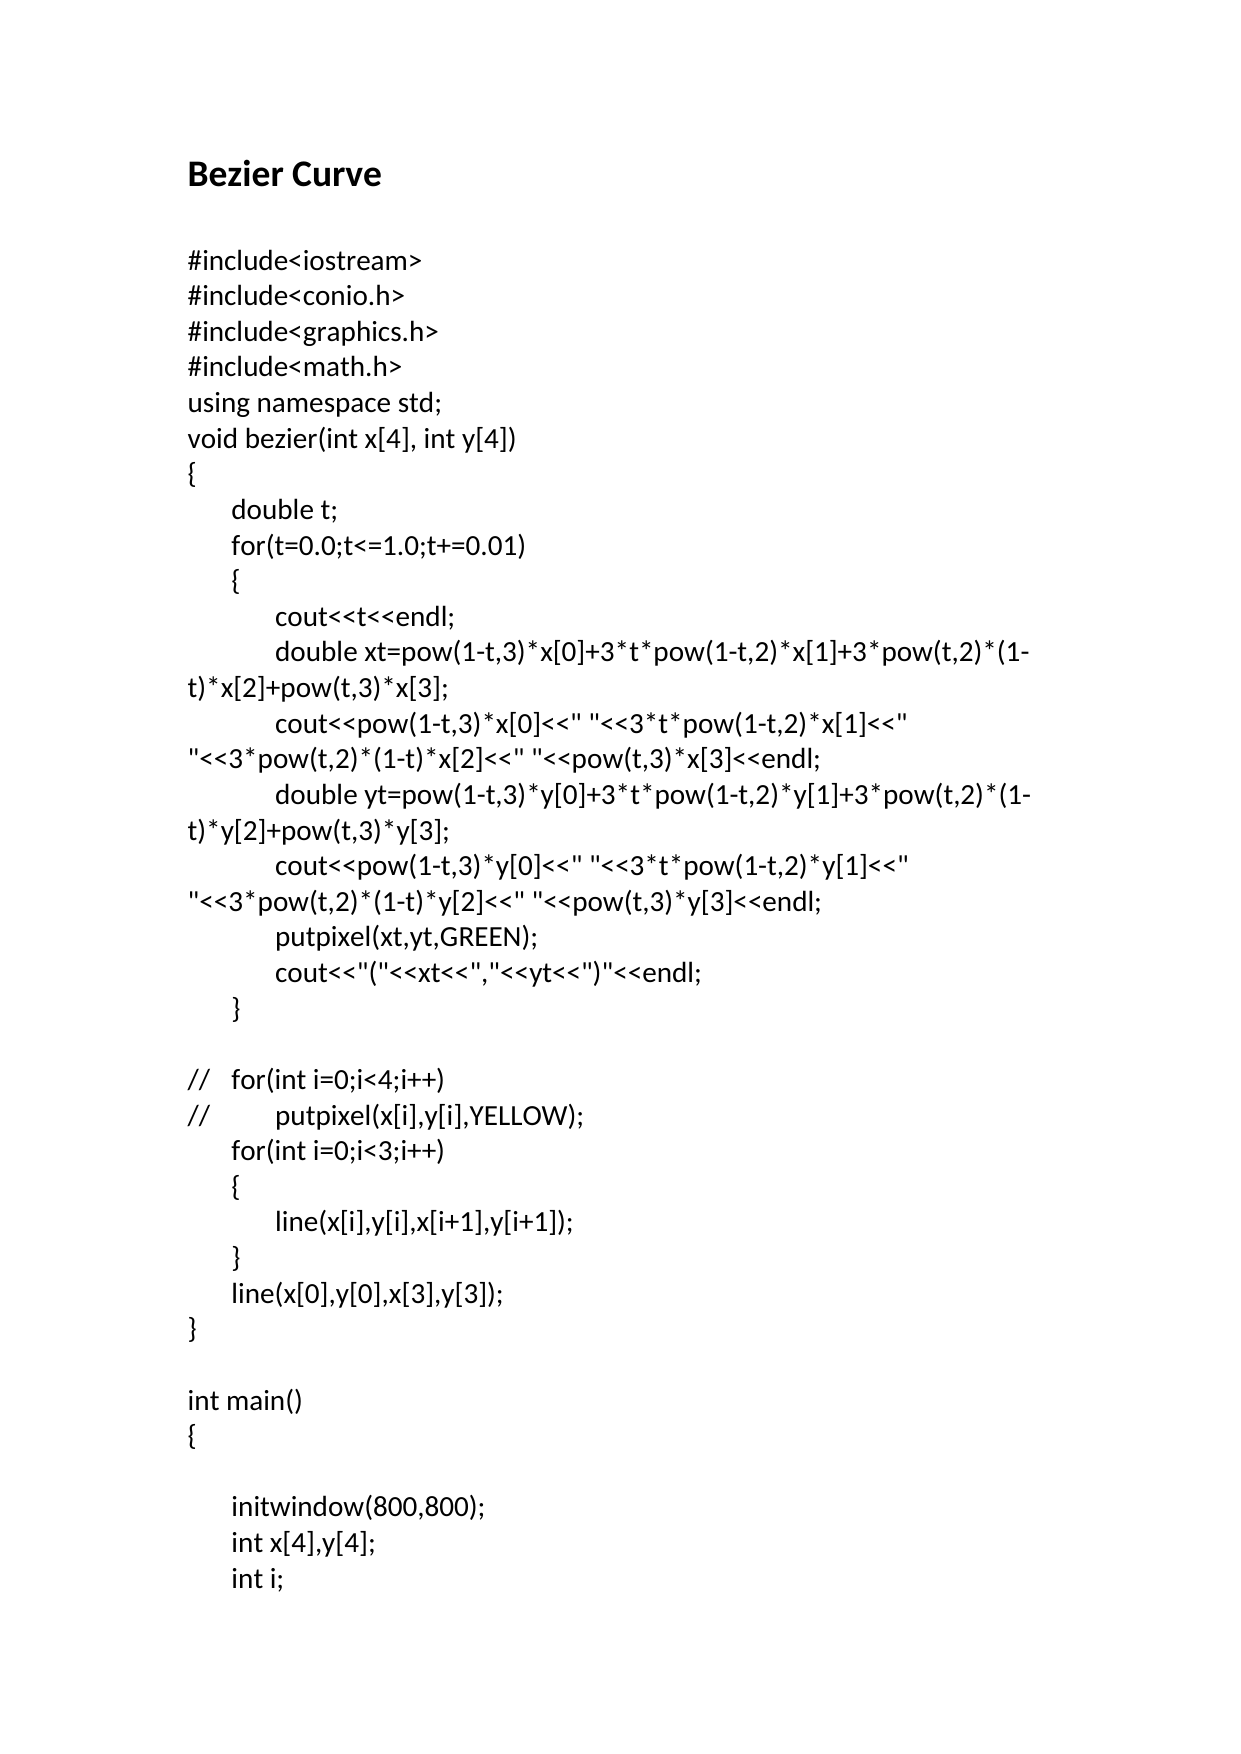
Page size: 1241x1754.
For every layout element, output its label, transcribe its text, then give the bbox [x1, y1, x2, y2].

list } [187, 1310, 1053, 1346]
list #include<iostream> [187, 242, 1053, 277]
list for(int i=0;i<3;i++) [187, 1132, 1053, 1168]
list #include<conio.h> [187, 277, 1053, 313]
list int i; [187, 1560, 1053, 1595]
list { [187, 1417, 1053, 1453]
list initwindow(800,800); [187, 1488, 1053, 1524]
list cout<<pow(1-t,3)*x[0]<<" "<<3*t*pow(1-t,2)*x[1]<<" "<<3*pow(t,2)*(1-t)*x[2]<<" "<<pow(t,3)*x[3]<<endl; [187, 705, 1053, 776]
list } [187, 990, 1053, 1025]
list double t; [187, 491, 1053, 527]
list { [187, 1168, 1053, 1203]
list { [187, 455, 1053, 491]
list double yt=pow(1-t,3)*y[0]+3*t*pow(1-t,2)*y[1]+3*pow(t,2)*(1-t)*y[2]+pow(t,3)*y[3]; [187, 776, 1053, 847]
list void bezier(int x[4], int y[4]) [187, 420, 1053, 455]
list { [187, 562, 1053, 598]
list line(x[0],y[0],x[3],y[3]); [187, 1275, 1053, 1310]
list #include<graphics.h> [187, 313, 1053, 348]
list Bezier Curve [187, 150, 1053, 196]
list putpixel(xt,yt,GREEN); [187, 918, 1053, 954]
list int x[4],y[4]; [187, 1524, 1053, 1560]
list cout<<pow(1-t,3)*y[0]<<" "<<3*t*pow(1-t,2)*y[1]<<" "<<3*pow(t,2)*(1-t)*y[2]<<" "<<pow(t,3)*y[3]<<endl; [187, 847, 1053, 918]
list } [187, 1239, 1053, 1275]
list cout<<t<<endl; [187, 598, 1053, 633]
list cout<<"("<<xt<<","<<yt<<")"<<endl; [187, 954, 1053, 990]
list // for(int i=0;i<4;i++) [187, 1061, 1053, 1097]
list double xt=pow(1-t,3)*x[0]+3*t*pow(1-t,2)*x[1]+3*pow(t,2)*(1-t)*x[2]+pow(t,3)*x[3]; [187, 633, 1053, 705]
list int main() [187, 1382, 1053, 1417]
list using namespace std; [187, 384, 1053, 420]
list for(t=0.0;t<=1.0;t+=0.01) [187, 527, 1053, 562]
list #include<math.h> [187, 348, 1053, 384]
list line(x[i],y[i],x[i+1],y[i+1]); [187, 1203, 1053, 1239]
list // putpixel(x[i],y[i],YELLOW); [187, 1097, 1053, 1132]
